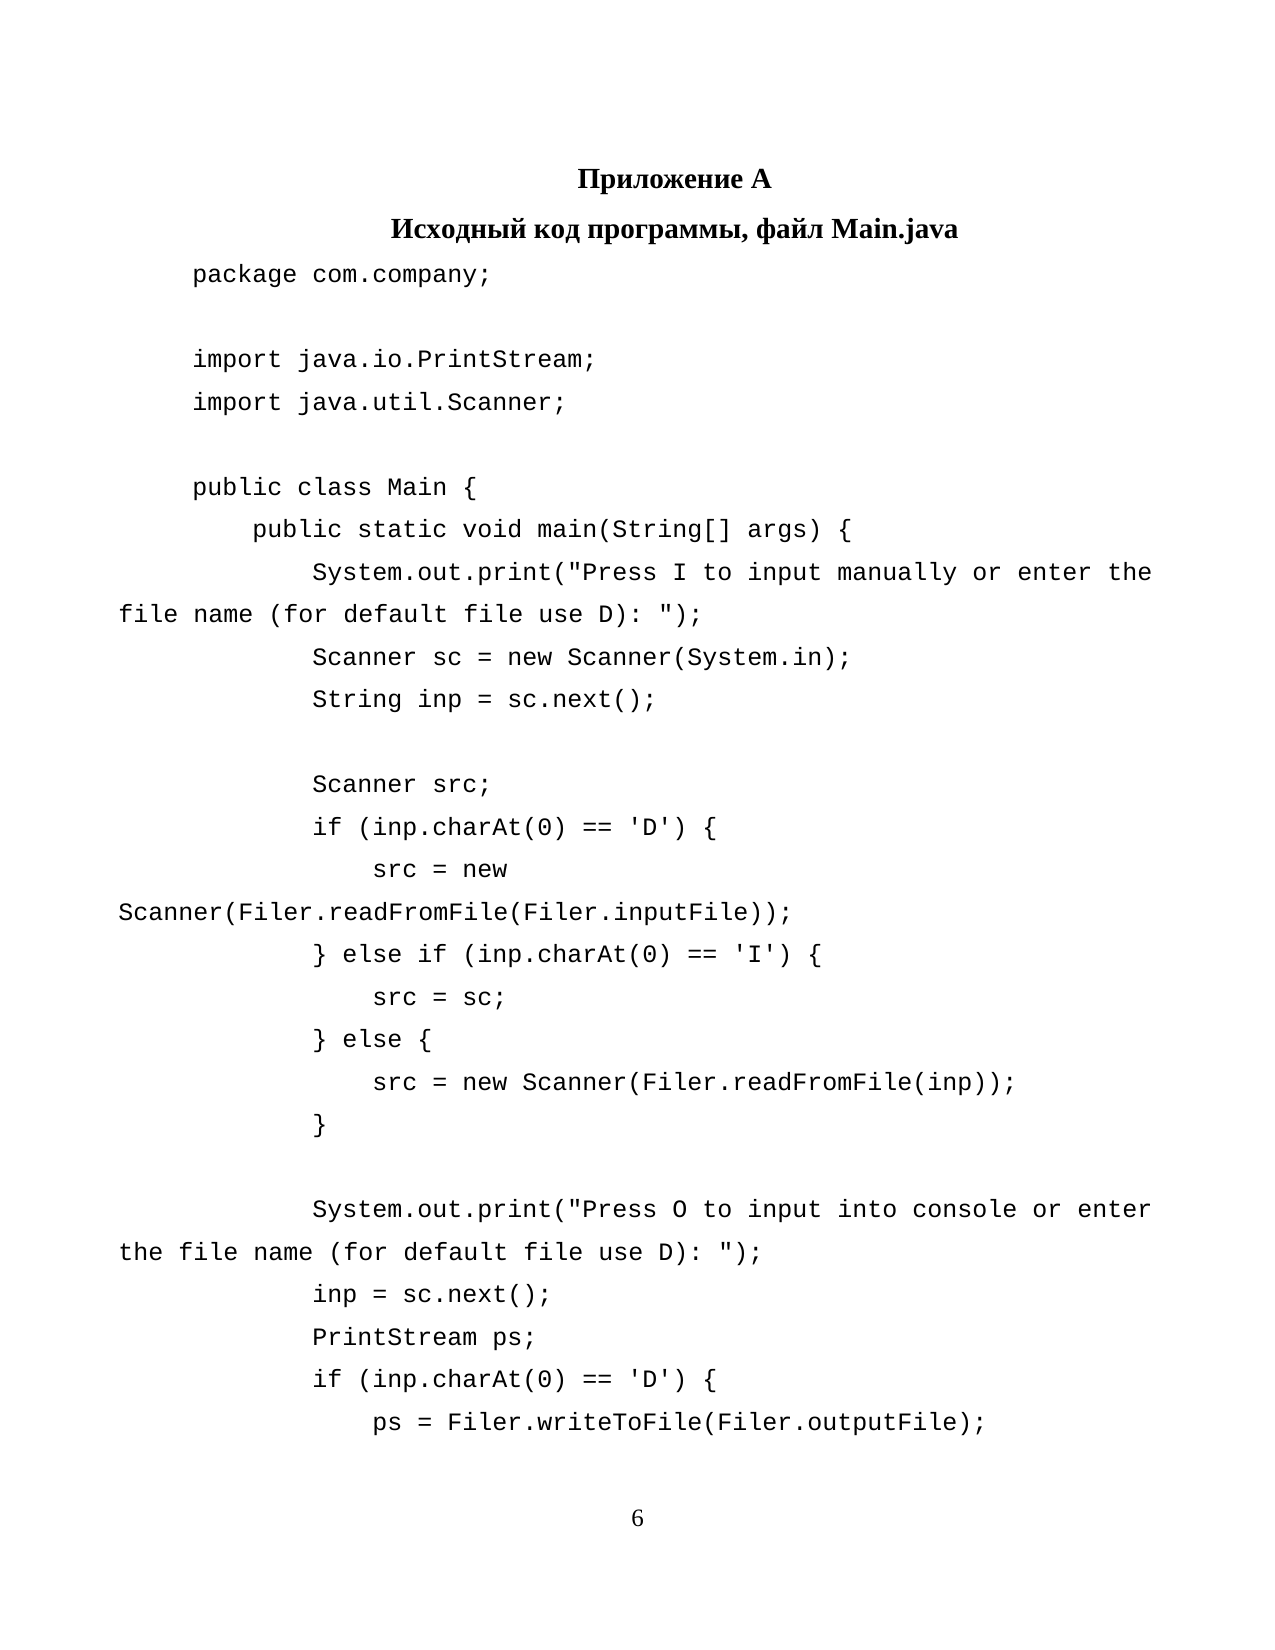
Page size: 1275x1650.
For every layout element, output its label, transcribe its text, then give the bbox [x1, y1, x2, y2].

text System.out.print("Press I to input manually or enter the file name (for default file use D): "); [118, 559, 1157, 630]
text src = new Scanner(Filer.readFromFile(inp)); [118, 1069, 1157, 1098]
text String inp = sc.next(); [118, 687, 1157, 715]
text Приложение А [118, 161, 1157, 195]
text PrintStream ps; [118, 1324, 1157, 1353]
text Scanner sc = new Scanner(System.in); [118, 644, 1157, 673]
text } else if (inp.charAt(0) == 'I') { [118, 942, 1157, 970]
text } [118, 1112, 1157, 1140]
text Исходный код программы, файл Main.java [118, 212, 1157, 245]
text if (inp.charAt(0) == 'D') { [118, 1367, 1157, 1395]
text import java.util.Scanner; [118, 389, 1157, 418]
text src = sc; [118, 984, 1157, 1013]
text } else { [118, 1027, 1157, 1055]
text public class Main { [118, 474, 1157, 503]
text import java.io.PrintStream; [118, 347, 1157, 375]
text public static void main(String[] args) { [118, 517, 1157, 545]
text if (inp.charAt(0) == 'D') { [118, 814, 1157, 843]
text System.out.print("Press O to input into console or enter the file name (for default file use D): "); [118, 1197, 1157, 1268]
text ps = Filer.writeToFile(Filer.outputFile); [118, 1409, 1157, 1438]
text inp = sc.next(); [118, 1282, 1157, 1310]
text Scanner src; [118, 772, 1157, 800]
text src = new Scanner(Filer.readFromFile(Filer.inputFile)); [118, 857, 1157, 928]
text package com.company; [118, 262, 1157, 290]
